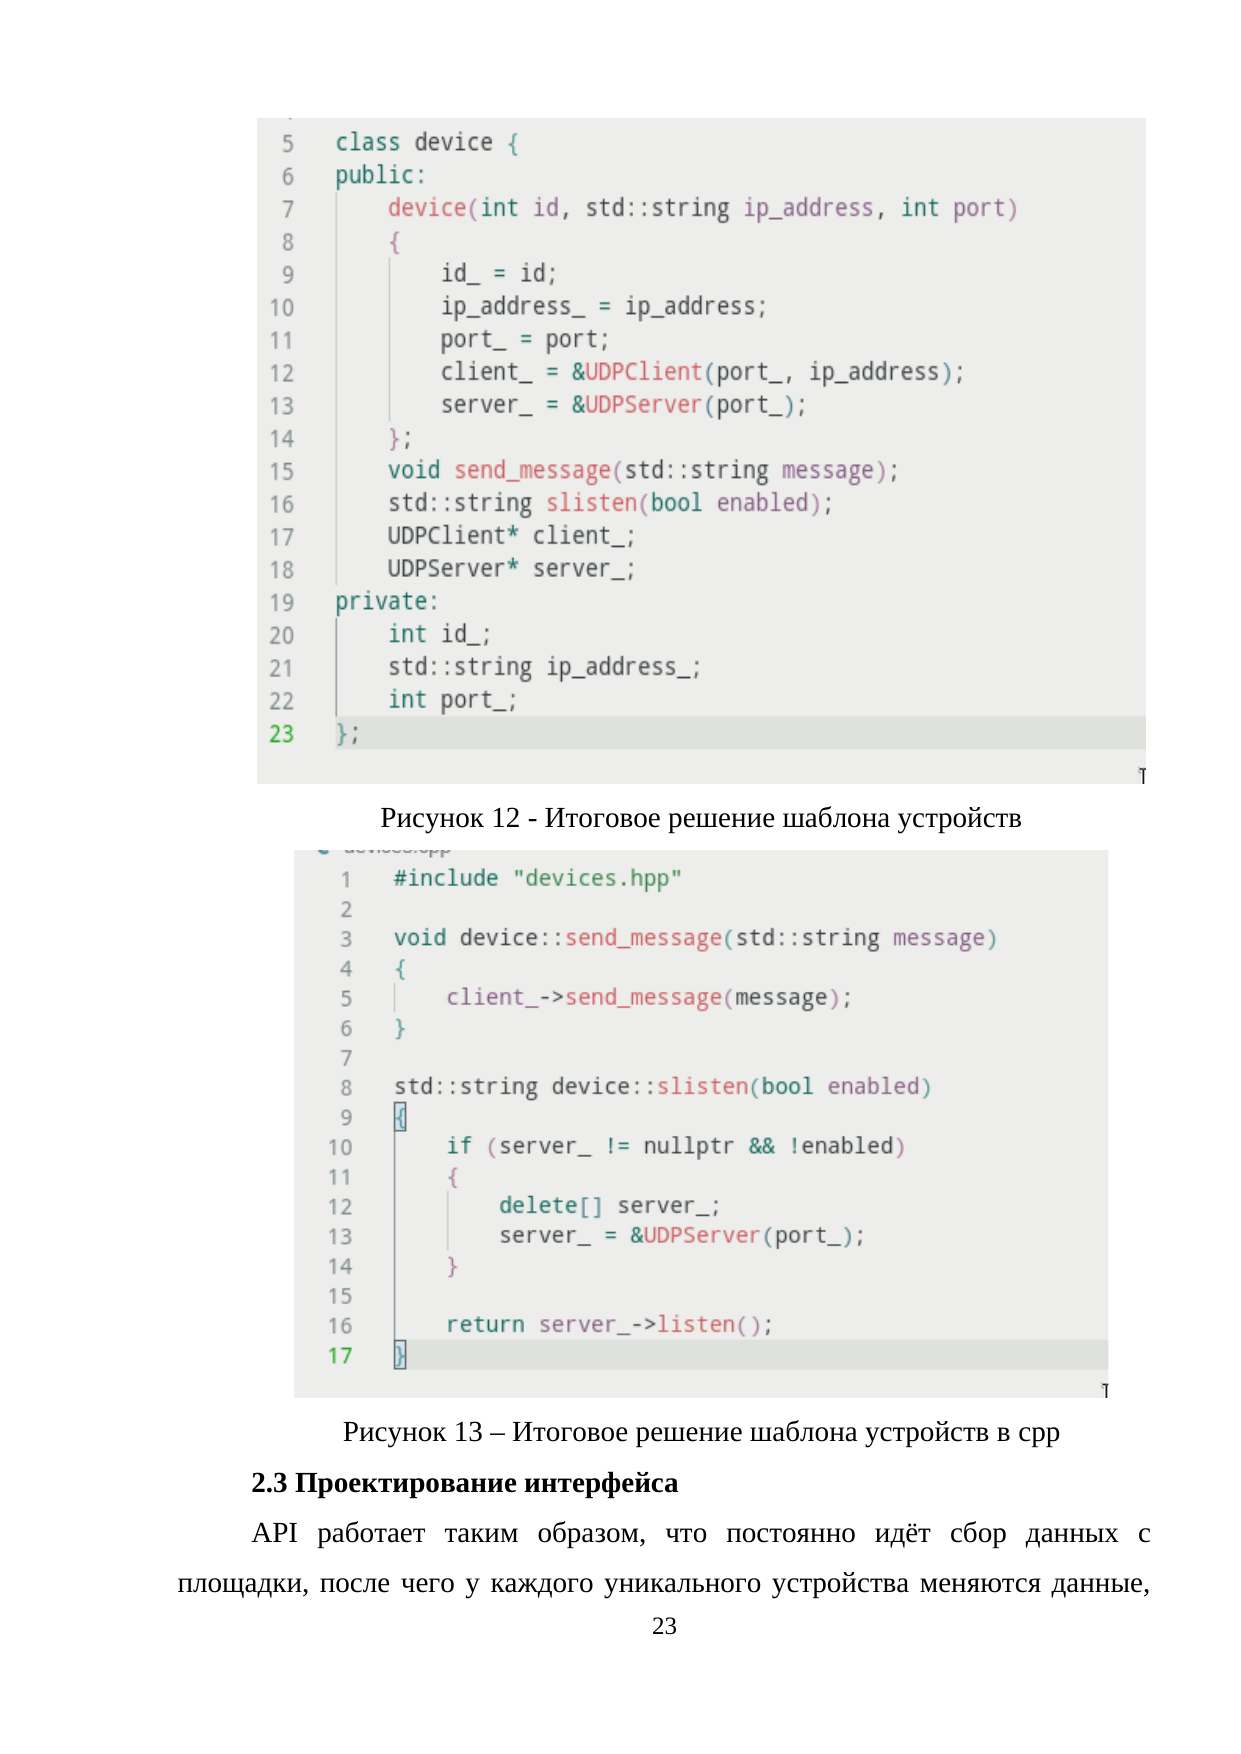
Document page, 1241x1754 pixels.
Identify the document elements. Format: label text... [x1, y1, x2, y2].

picture [294, 850, 1109, 1398]
text Рисунок 12 - Итоговое решение шаблона устройств [177, 801, 1152, 834]
text Рисунок 13 – Итоговое решение шаблона устройств в cpp [177, 1414, 1152, 1448]
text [177, 1515, 1152, 1599]
text Проектирование интерфейса [177, 1465, 1152, 1498]
picture [256, 118, 1146, 784]
